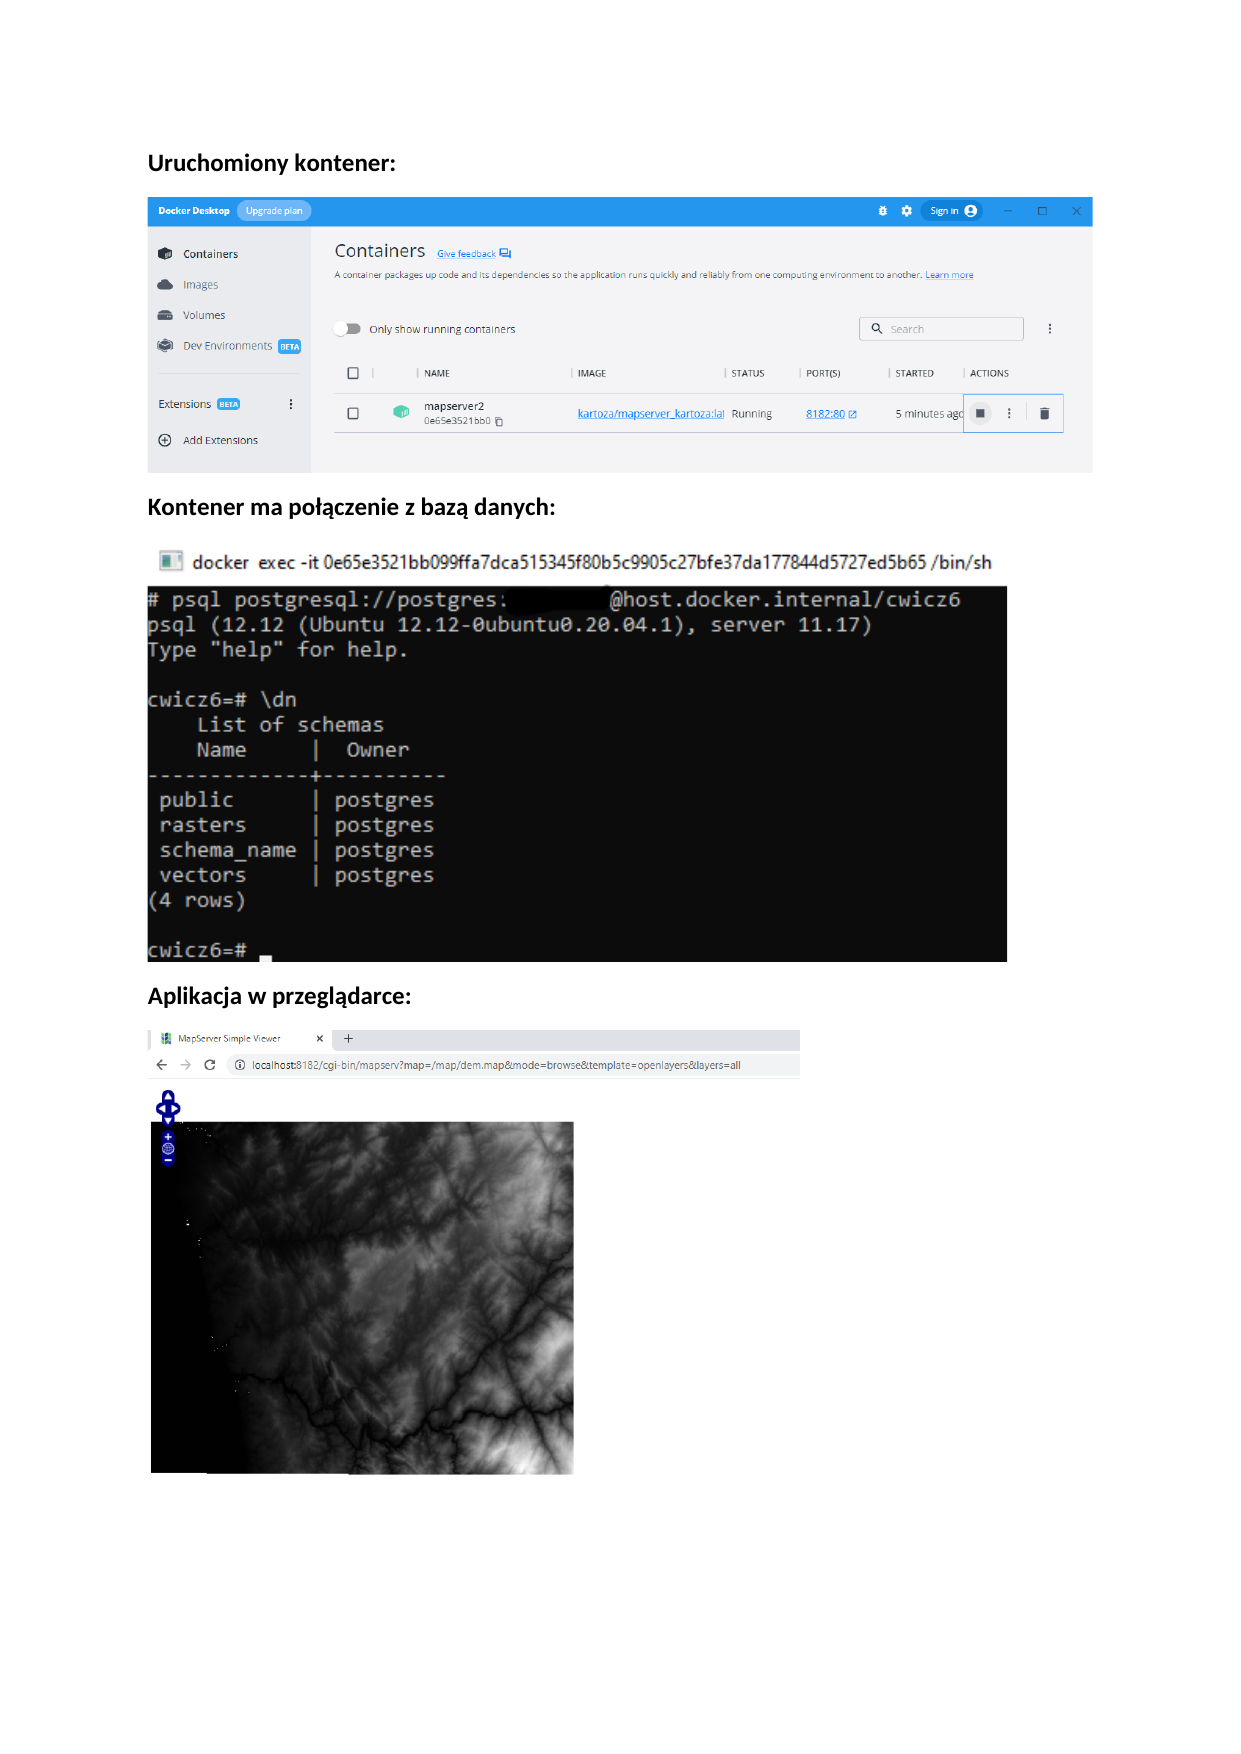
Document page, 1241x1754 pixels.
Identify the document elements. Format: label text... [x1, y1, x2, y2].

picture [147, 541, 1008, 962]
picture [147, 1030, 800, 1491]
picture [147, 197, 1093, 473]
text Kontener ma połączenie z bazą danych: [148, 492, 1093, 522]
text Uruchomiony kontener: [148, 148, 1093, 178]
text Aplikacja w przeglądarce: [148, 980, 1093, 1011]
